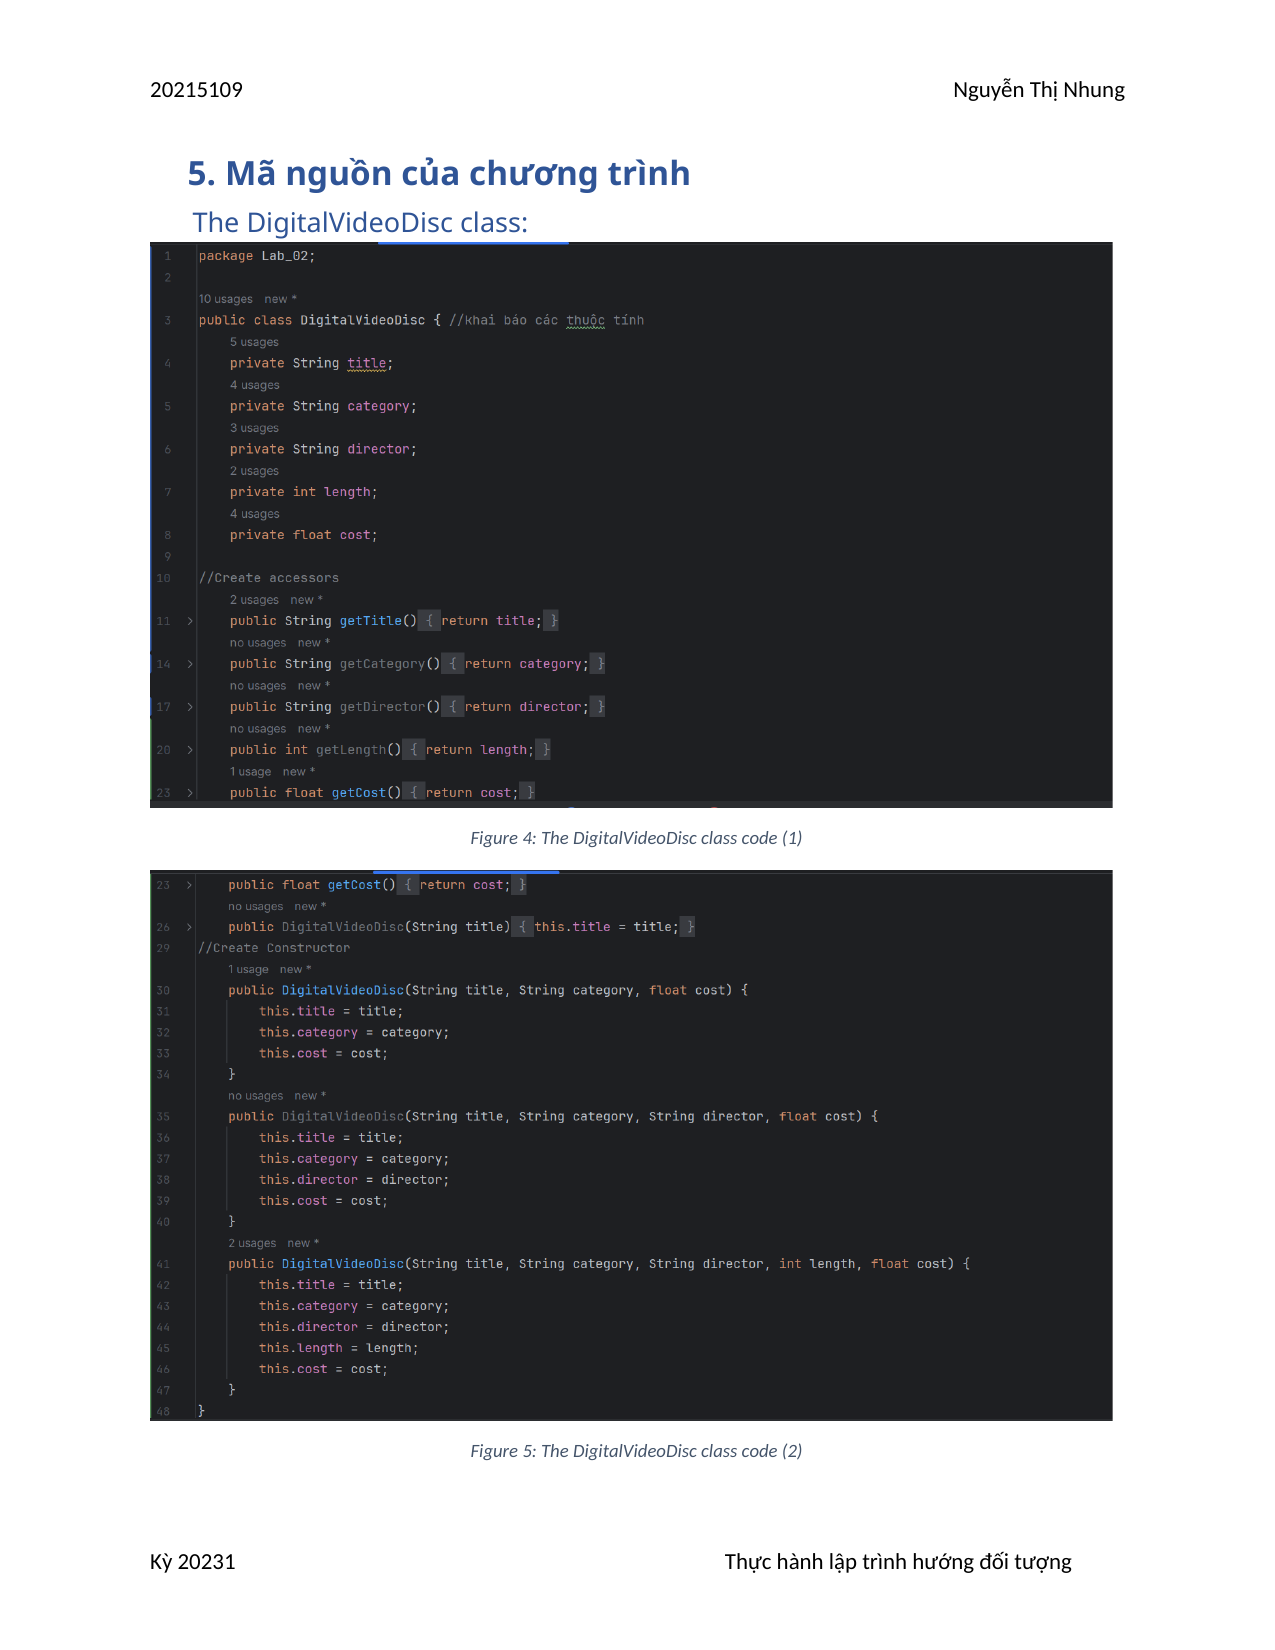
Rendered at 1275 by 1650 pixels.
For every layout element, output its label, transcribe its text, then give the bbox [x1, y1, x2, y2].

picture [150, 242, 1113, 808]
subtitle Mã nguồn của chương trình [187, 150, 1125, 195]
subtitle The DigitalVideoDisc class: [150, 203, 1125, 240]
picture [150, 870, 1113, 1421]
